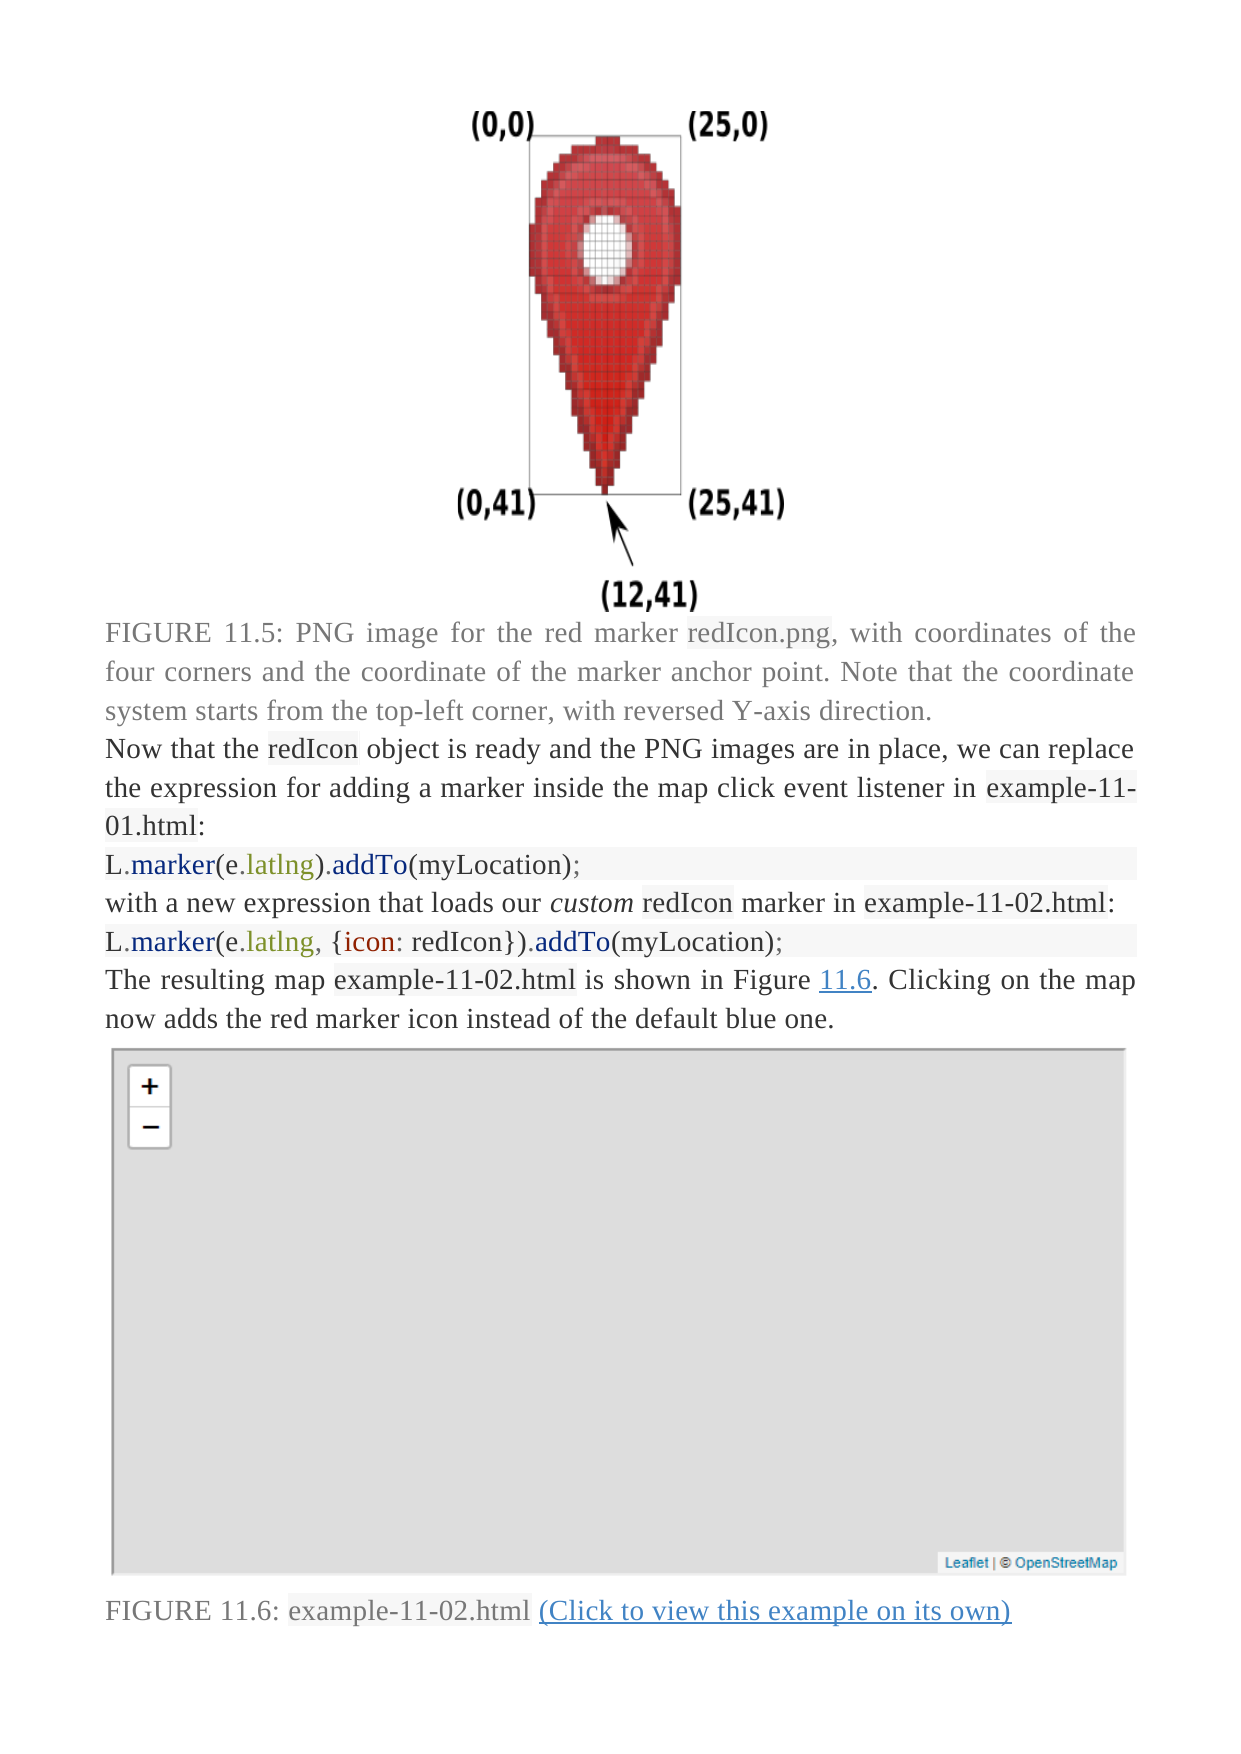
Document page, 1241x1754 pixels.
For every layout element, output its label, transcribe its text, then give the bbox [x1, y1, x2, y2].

text FIGURE 11.5: PNG image for the red marker redIcon.png, with coordinates of the four corners and the coordinate of the marker anchor point. Note that the coordinate system starts from the top-left corner, with reversed Y-axis direction. [105, 616, 1137, 726]
picture [105, 1039, 1137, 1589]
text L.marker(e.latlng).addTo(myLocation); [105, 847, 1137, 880]
text L.marker(e.latlng, {icon: redIcon}).addTo(myLocation); [105, 924, 1137, 957]
text with a new expression that loads our custom redIcon marker in example-11-02.html: [105, 885, 642, 919]
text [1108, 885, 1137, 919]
text Now that the redIcon object is ready and the PNG images are in place, we can replace the expression for adding a marker inside the map click event listener in example-11-01.html: [105, 731, 1137, 842]
text FIGURE 11.6: example-11-02.html (Click to view this example on its own) [532, 1593, 1137, 1626]
picture [457, 111, 784, 612]
text FIGURE 11.6: example-11-02.html (Click to view this example on its own) [105, 1593, 288, 1626]
text The resulting map example-11-02.html is shown in Figure 11.6. Clicking on the map now adds the red marker icon instead of the default blue one. [105, 962, 1137, 1034]
